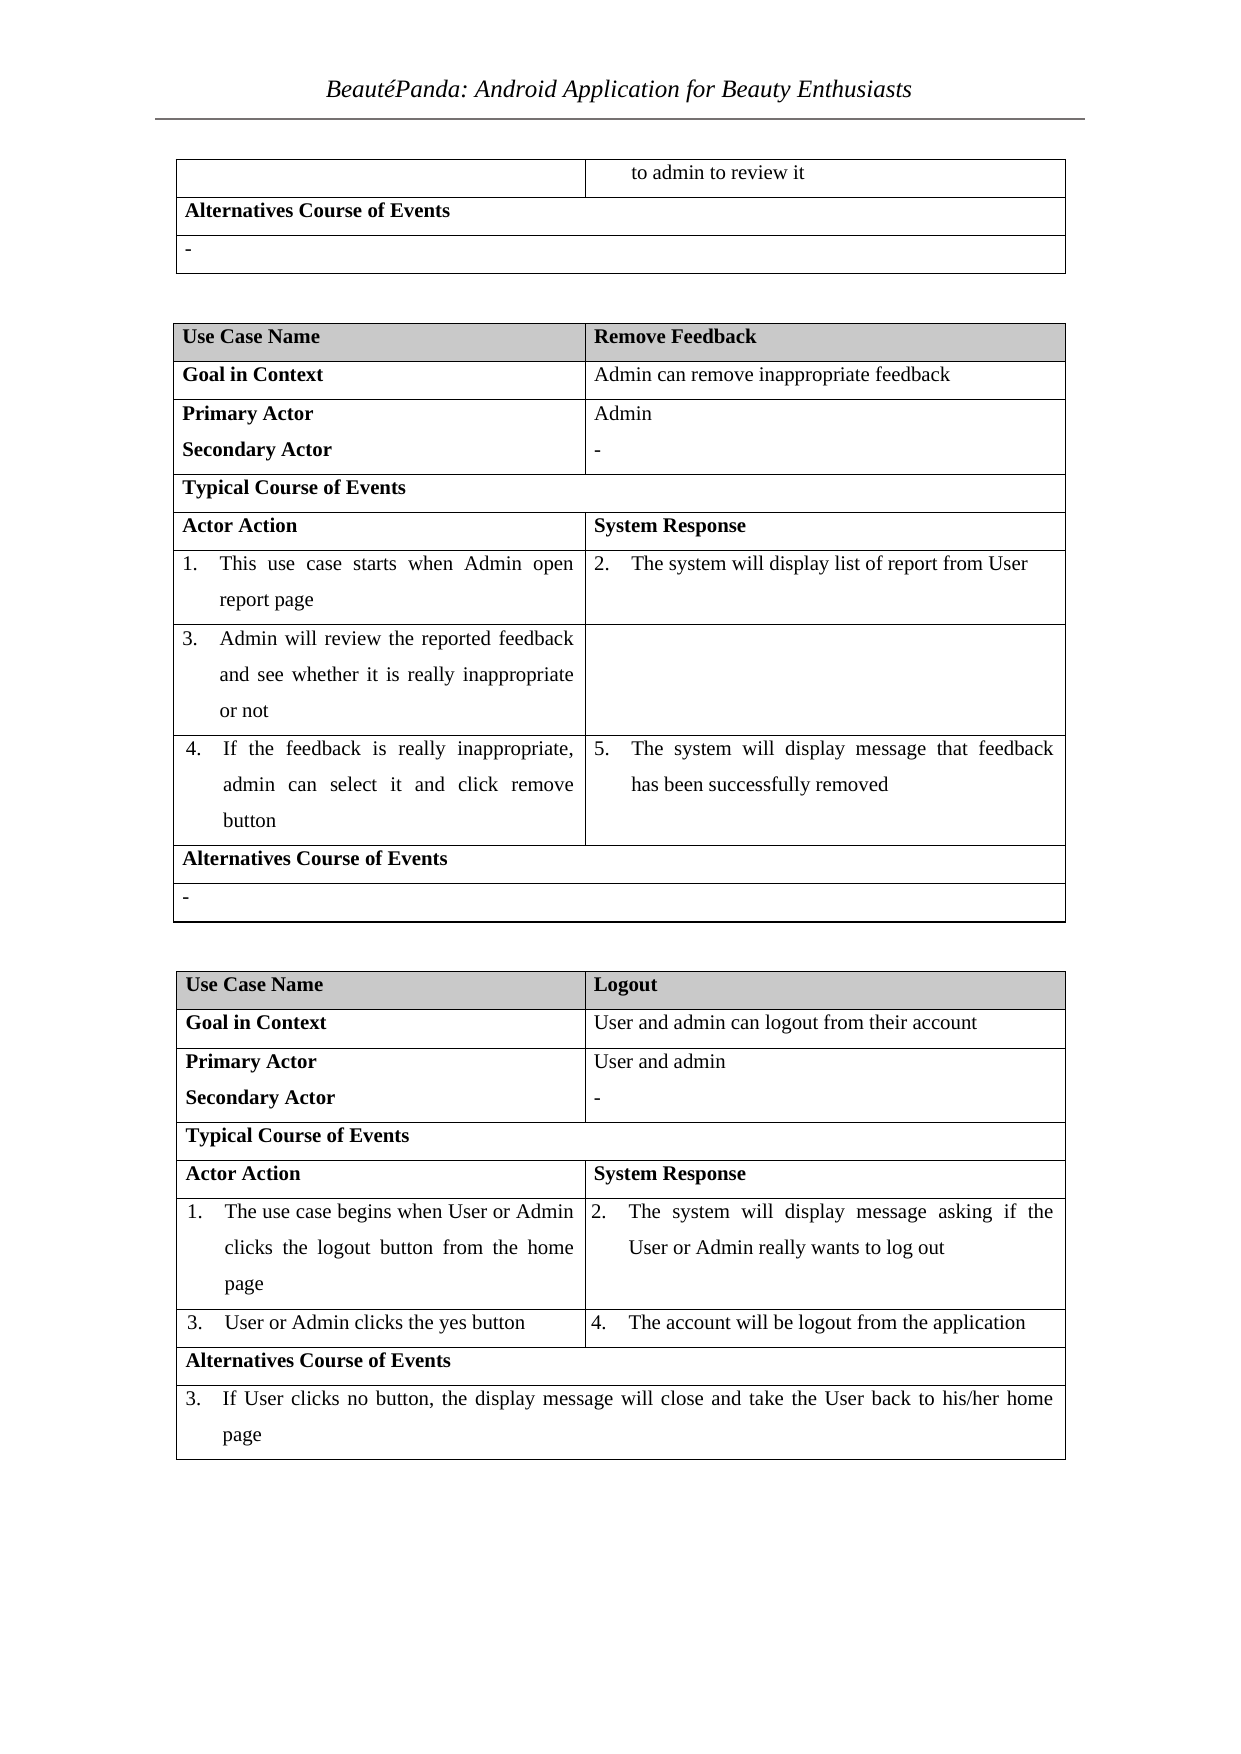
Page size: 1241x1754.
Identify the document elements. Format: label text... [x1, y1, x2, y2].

table_cell System Response [586, 1161, 1065, 1198]
table_cell The use case begins when User or Admin clicks the logout button from the home page [177, 1199, 585, 1308]
table_cell The system will display message asking if the User or Admin really wants to log out [586, 1199, 1065, 1308]
table_cell Primary Actor Secondary Actor [177, 1049, 585, 1122]
table_header Remove Feedback [586, 324, 1065, 361]
table_cell Typical Course of Events [177, 1123, 1065, 1160]
table_cell User and admin - [586, 1049, 1065, 1122]
table_cell System Response [586, 513, 1065, 550]
table_cell Alternatives Course of Events [174, 846, 1065, 883]
table_cell - [174, 884, 1065, 921]
table_cell - [177, 236, 1065, 273]
table_cell Actor Action [177, 1161, 585, 1198]
table_cell Actor Action [174, 513, 585, 550]
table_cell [586, 160, 1065, 197]
table_cell Primary Actor Secondary Actor [174, 400, 585, 474]
table_cell The system will display message that feedback has been successfully removed [586, 736, 1065, 845]
table_cell Goal in Context [174, 362, 585, 399]
table_header Use Case Name [177, 972, 585, 1009]
table_cell Alternatives Course of Events [177, 198, 1065, 235]
table_cell User or Admin clicks the yes button [177, 1310, 585, 1347]
table_cell Admin can remove inappropriate feedback [586, 362, 1065, 399]
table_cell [177, 160, 585, 197]
table_cell If User clicks no button, the display message will close and take the User back to his/her home page [177, 1386, 1065, 1459]
table_cell Admin - [586, 400, 1065, 474]
table_header Use Case Name [174, 324, 585, 361]
table_cell This use case starts when Admin open report page [174, 551, 585, 624]
table_cell [586, 625, 1065, 735]
table_cell The system will display list of report from User [586, 551, 1065, 624]
table_cell Goal in Context [177, 1010, 585, 1047]
table_cell Admin will review the reported feedback and see whether it is really inappropriate or not [174, 625, 585, 735]
table_cell Alternatives Course of Events [177, 1348, 1065, 1385]
table_cell Typical Course of Events [174, 475, 1065, 512]
table_cell The account will be logout from the application [586, 1310, 1065, 1347]
table_cell If the feedback is really inappropriate, admin can select it and click remove button [174, 736, 585, 845]
table_cell User and admin can logout from their account [586, 1010, 1065, 1047]
table_header Logout [586, 972, 1065, 1009]
